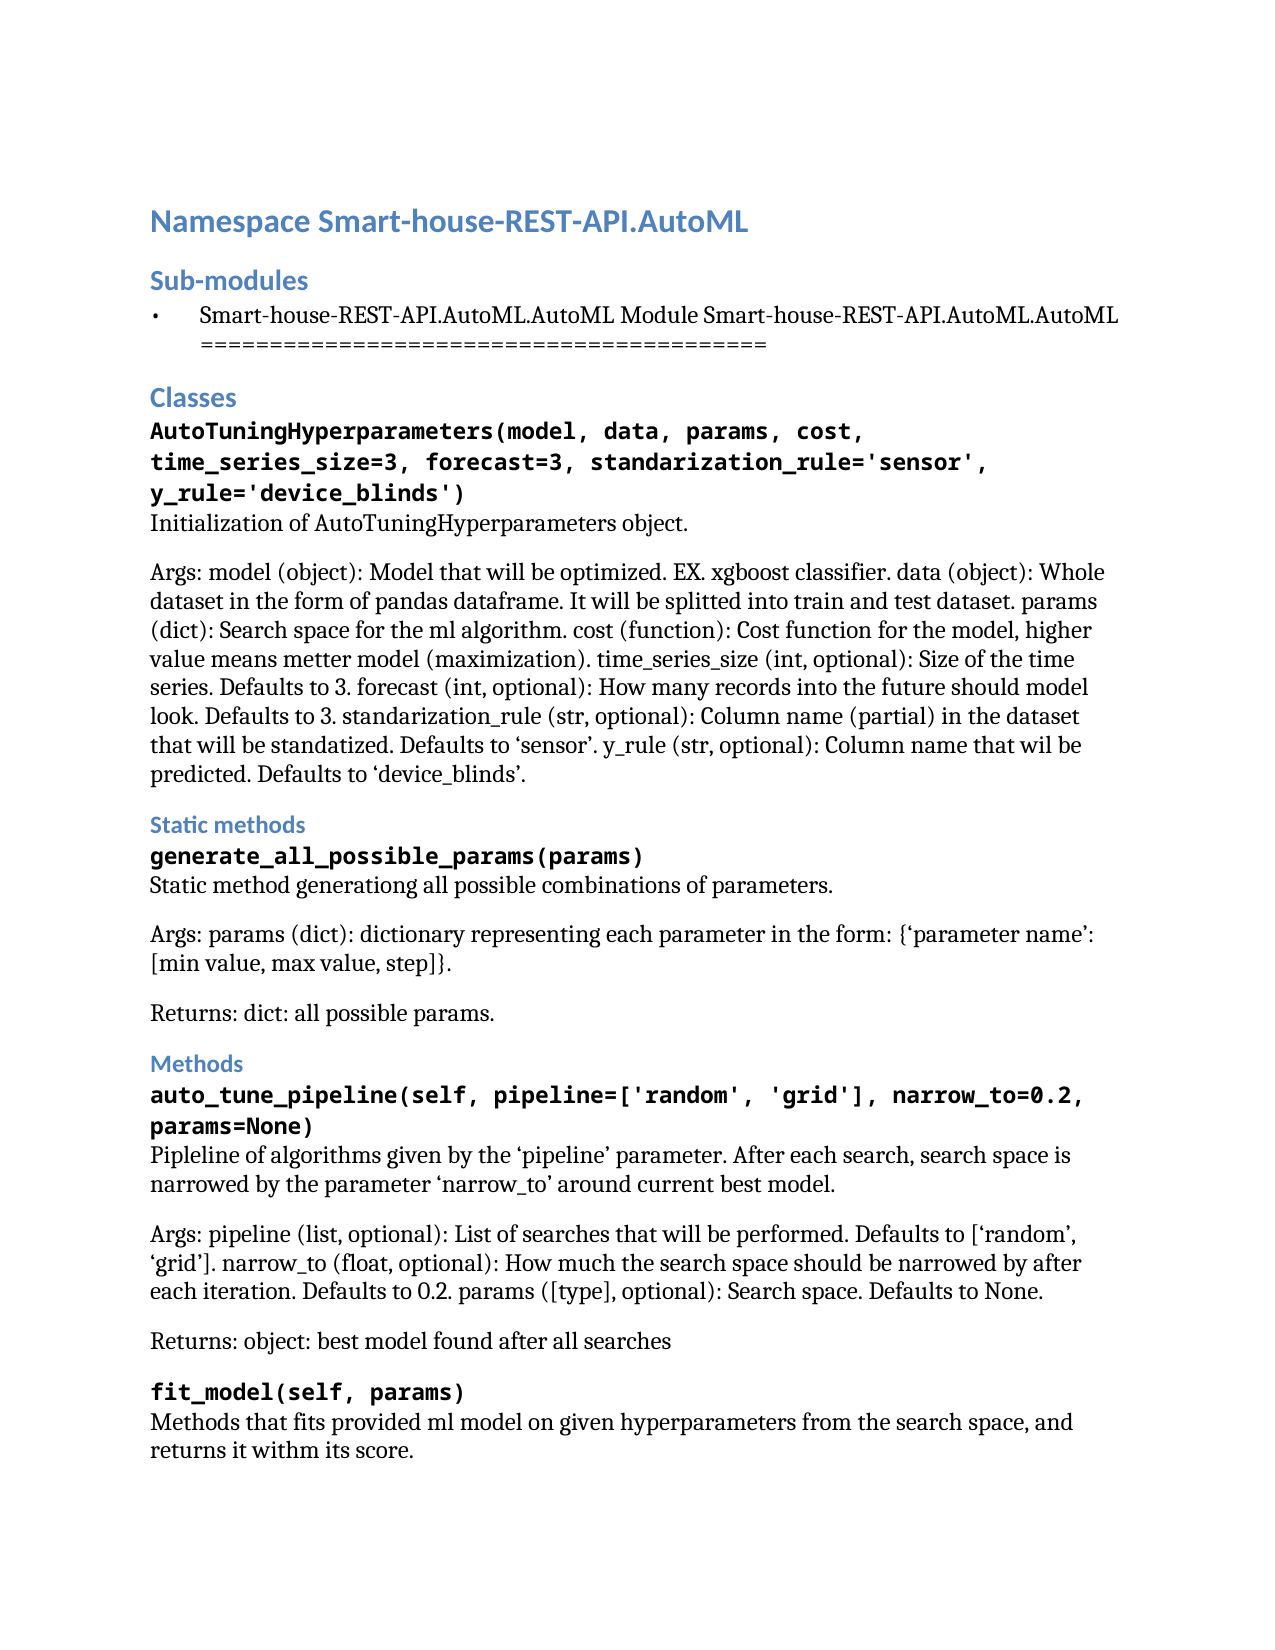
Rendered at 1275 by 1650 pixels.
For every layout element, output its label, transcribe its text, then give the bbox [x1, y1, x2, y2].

text Args: model (object): Model that will be optimized. EX. xgboost classifier. data (object): Whole dataset in the form of pandas dataframe. It will be splitted into train and test dataset. params (dict): Search space for the ml algorithm. cost (function): Cost function for the model, higher value means metter model (maximization). time_series_size (int, optional): Size of the time series. Defaults to 3. forecast (int, optional): How many records into the future should model look. Defaults to 3. standarization_rule (str, optional): Column name (partial) in the dataset that will be standatized. Defaults to ‘sensor’. y_rule (str, optional): Column name that wil be predicted. Defaults to ‘device_blinds’. [150, 558, 1125, 788]
list Smart-house-REST-API.AutoML.AutoML Module Smart-house-REST-API.AutoML.AutoML ========================================= [150, 301, 1125, 358]
subtitle Classes [150, 379, 1125, 415]
text Static method generationg all possible combinations of parameters. [150, 871, 1125, 899]
text Args: params (dict): dictionary representing each parameter in the form: {‘parameter name’: [min value, max value, step]}. [150, 920, 1125, 978]
text generate_all_possible_params(params) [150, 839, 1125, 871]
text fit_model(self, params) [150, 1376, 1125, 1408]
text auto_tune_pipeline(self, pipeline=['random', 'grid'], narrow_to=0.2, params=None) [150, 1079, 1125, 1141]
subtitle Methods [150, 1048, 1125, 1079]
text AutoTuningHyperparameters(model, data, params, cost, time_series_size=3, forecast=3, standarization_rule='sensor', y_rule='device_blinds') [150, 415, 1125, 509]
text Returns: dict: all possible params. [150, 999, 1125, 1027]
text Args: pipeline (list, optional): List of searches that will be performed. Defaults to [‘random’, ‘grid’]. narrow_to (float, optional): How much the search space should be narrowed by after each iteration. Defaults to 0.2. params ([type], optional): Search space. Defaults to None. [150, 1220, 1125, 1306]
text Initialization of AutoTuningHyperparameters object. [150, 509, 1125, 537]
subtitle Sub-modules [150, 262, 1125, 297]
text Pipleline of algorithms given by the ‘pipeline’ parameter. After each search, search space is narrowed by the parameter ‘narrow_to’ around current best model. [150, 1141, 1125, 1199]
subtitle Static methods [150, 809, 1125, 839]
subtitle Namespace Smart-house-REST-API.AutoML [150, 200, 1125, 241]
text Methods that fits provided ml model on given hyperparameters from the search space, and returns it withm its score. [150, 1408, 1125, 1465]
text Returns: object: best model found after all searches [150, 1327, 1125, 1356]
